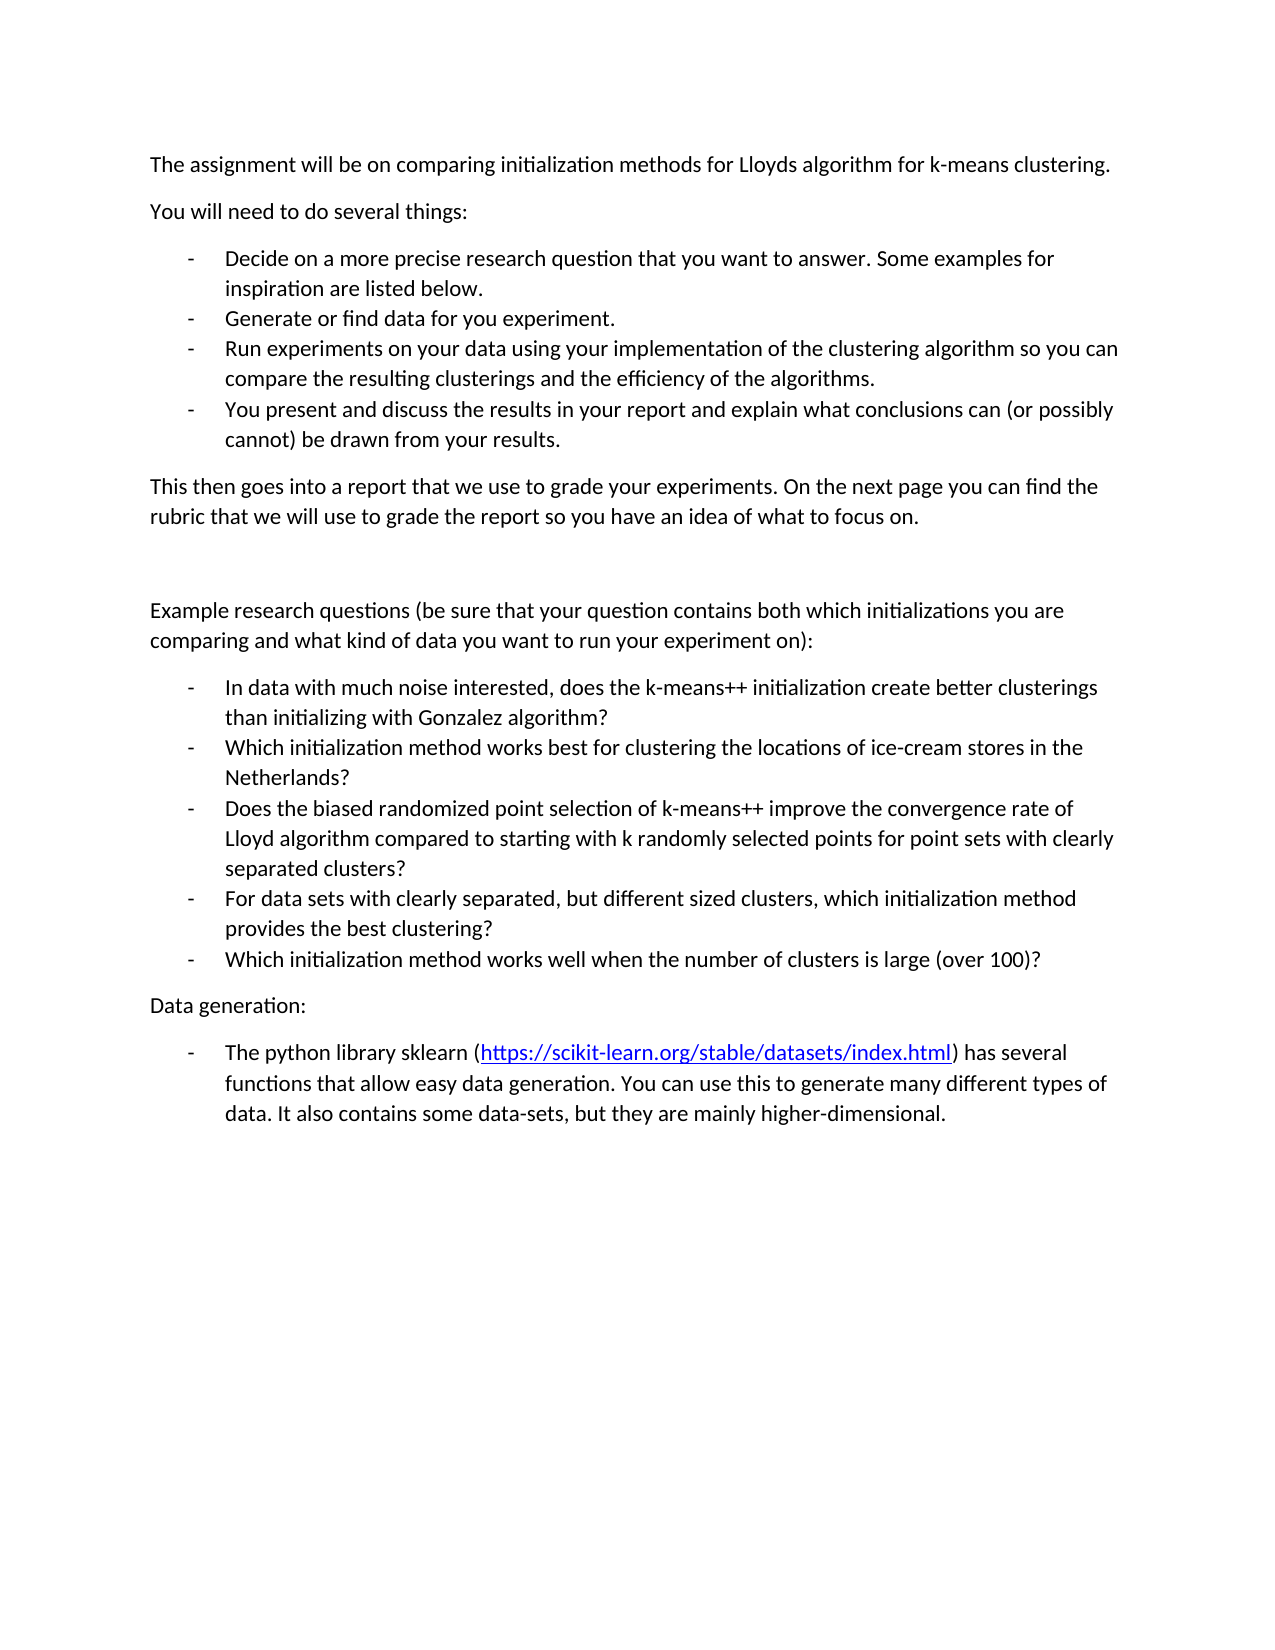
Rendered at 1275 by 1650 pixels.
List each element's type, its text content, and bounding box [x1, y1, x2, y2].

list In data with much noise interested, does the k-means++ initialization create better clusterings than initializing with Gonzalez algorithm? [187, 673, 1125, 731]
list Which initialization method works best for clustering the locations of ice-cream stores in the Netherlands? [187, 733, 1125, 792]
text Example research questions (be sure that your question contains both which initializations you are comparing and what kind of data you want to run your experiment on): [150, 596, 1125, 654]
list Which initialization method works well when the number of clusters is large (over 100)? [187, 945, 1125, 973]
list For data sets with clearly separated, but different sized clusters, which initialization method provides the best clustering? [187, 884, 1125, 943]
list The python library sklearn (https://scikit-learn.org/stable/datasets/index.html) has several functions that allow easy data generation. You can use this to generate many different types of data. It also contains some data-sets, but they are mainly higher-dimensional. [187, 1038, 1125, 1157]
text The assignment will be on comparing initialization methods for Lloyds algorithm for k-means clustering. [150, 150, 1125, 178]
text This then goes into a report that we use to grade your experiments. On the next page you can find the rubric that we will use to grade the report so you have an idea of what to focus on. [150, 472, 1125, 530]
text You will need to do several things: [150, 197, 1125, 225]
list You present and discuss the results in your report and explain what conclusions can (or possibly cannot) be drawn from your results. [187, 395, 1125, 453]
list Does the biased randomized point selection of k-means++ improve the convergence rate of Lloyd algorithm compared to starting with k randomly selected points for point sets with clearly separated clusters? [187, 794, 1125, 882]
list Decide on a more precise research question that you want to answer. Some examples for inspiration are listed below. [187, 244, 1125, 302]
text Data generation: [150, 992, 1125, 1020]
list Generate or find data for you experiment. [187, 304, 1125, 332]
list Run experiments on your data using your implementation of the clustering algorithm so you can compare the resulting clusterings and the efficiency of the algorithms. [187, 334, 1125, 393]
